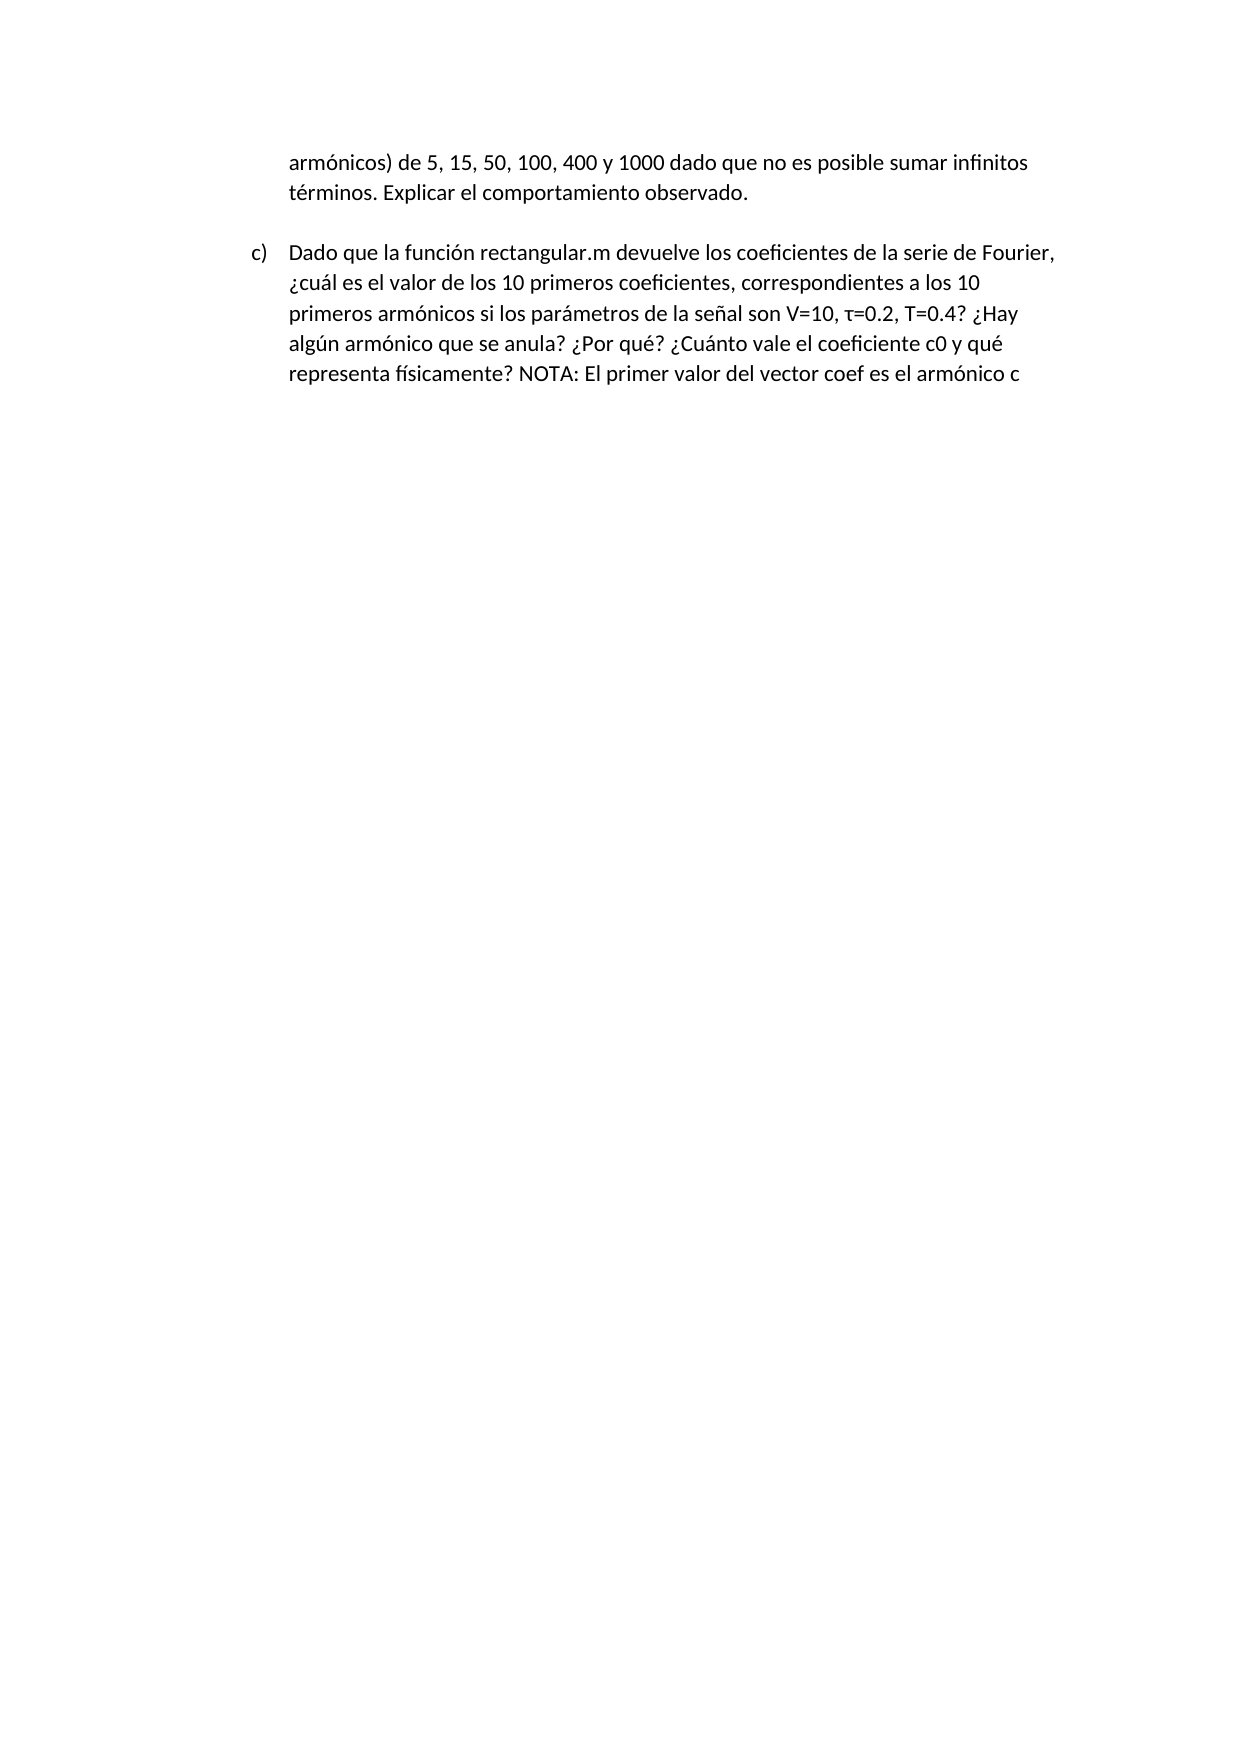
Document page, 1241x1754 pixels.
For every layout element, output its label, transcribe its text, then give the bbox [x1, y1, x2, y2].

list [251, 148, 1063, 206]
list Dado que la función rectangular.m devuelve los coeficientes de la serie de Fourier, ¿cuál es el valor de los 10 primeros coeficientes, correspondientes a los 10 primeros armónicos si los parámetros de la señal son V=10, τ=0.2, T=0.4? ¿Hay algún armónico que se anula? ¿Por qué? ¿Cuánto vale el coeficiente c0 y qué representa físicamente? NOTA: El primer valor del vector coef es el armónico c [251, 238, 1063, 387]
